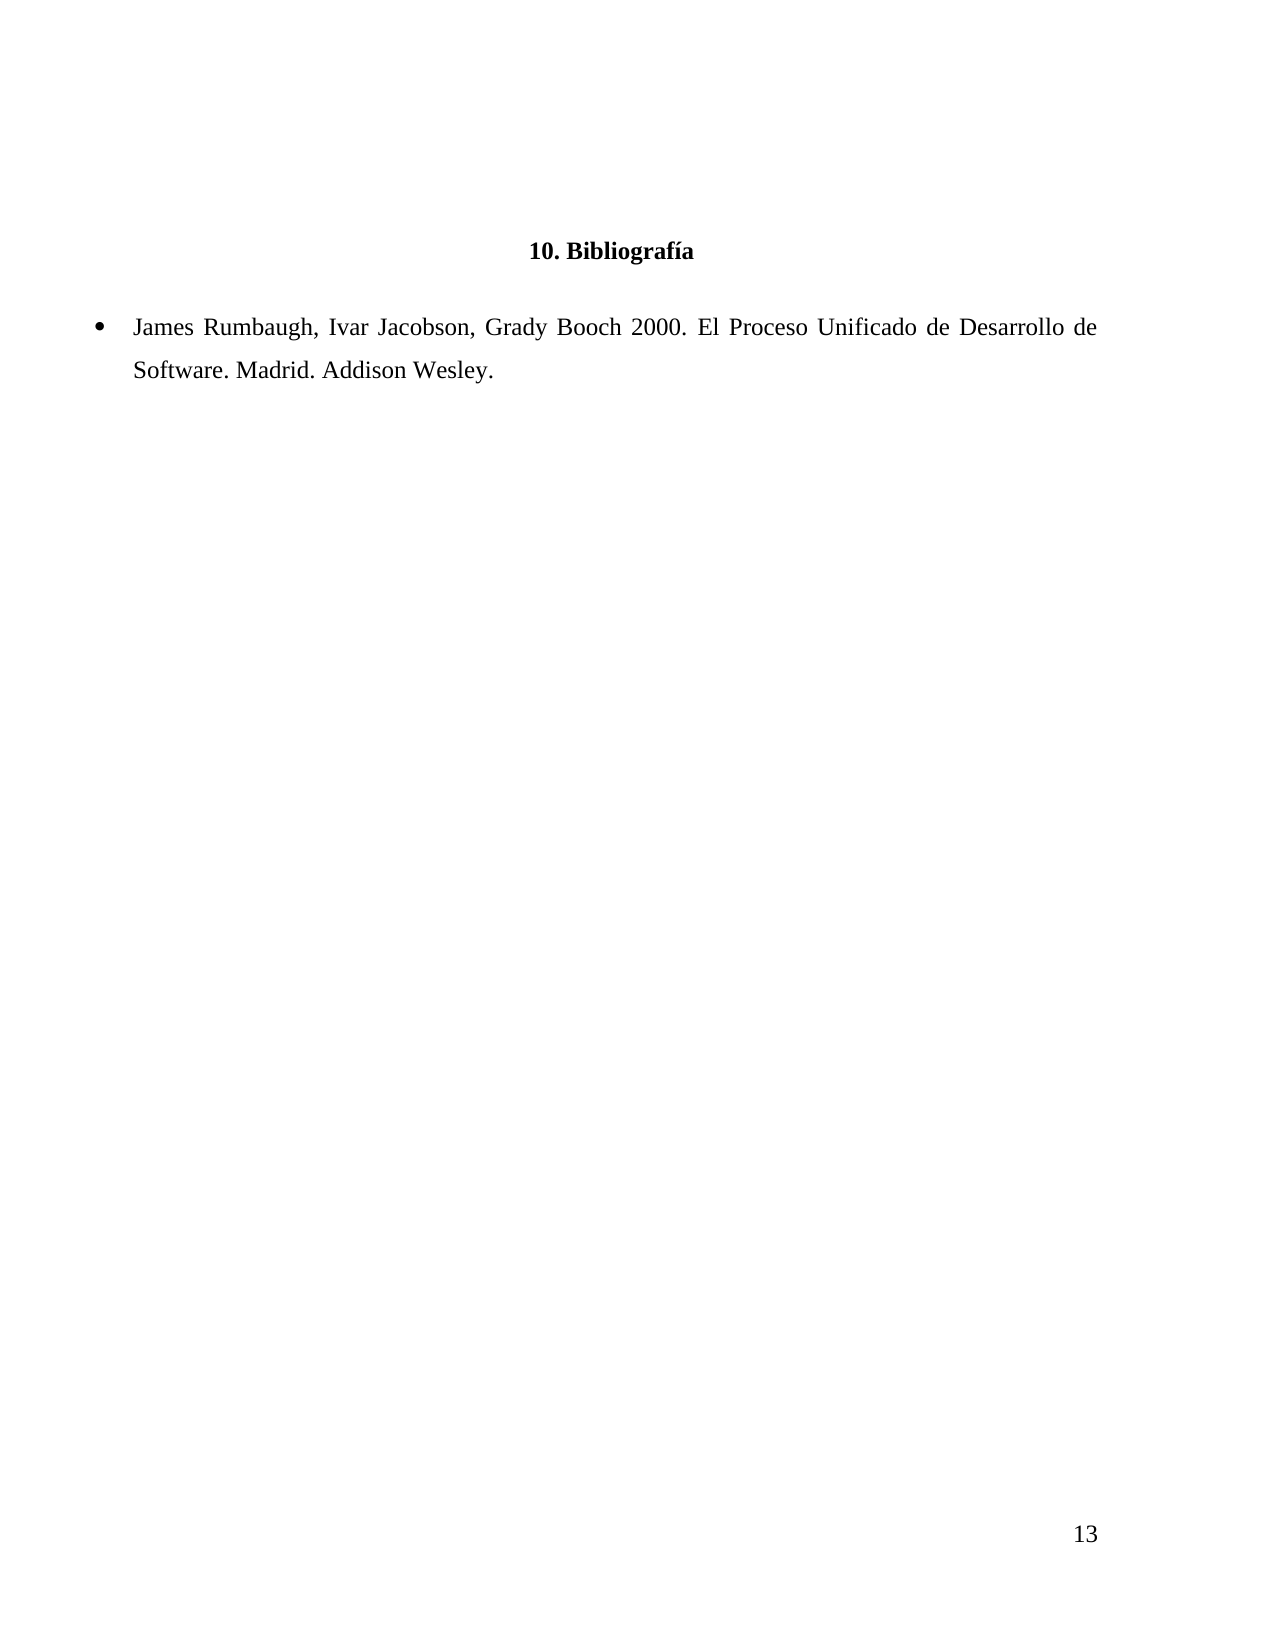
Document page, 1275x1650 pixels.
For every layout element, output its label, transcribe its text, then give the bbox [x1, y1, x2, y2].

list James Rumbaugh, Ivar Jacobson, Grady Booch 2000. El Proceso Unificado de Desarrollo de Software. Madrid. Addison Wesley. [95, 312, 1098, 384]
subtitle Bibliografía [125, 236, 1098, 265]
